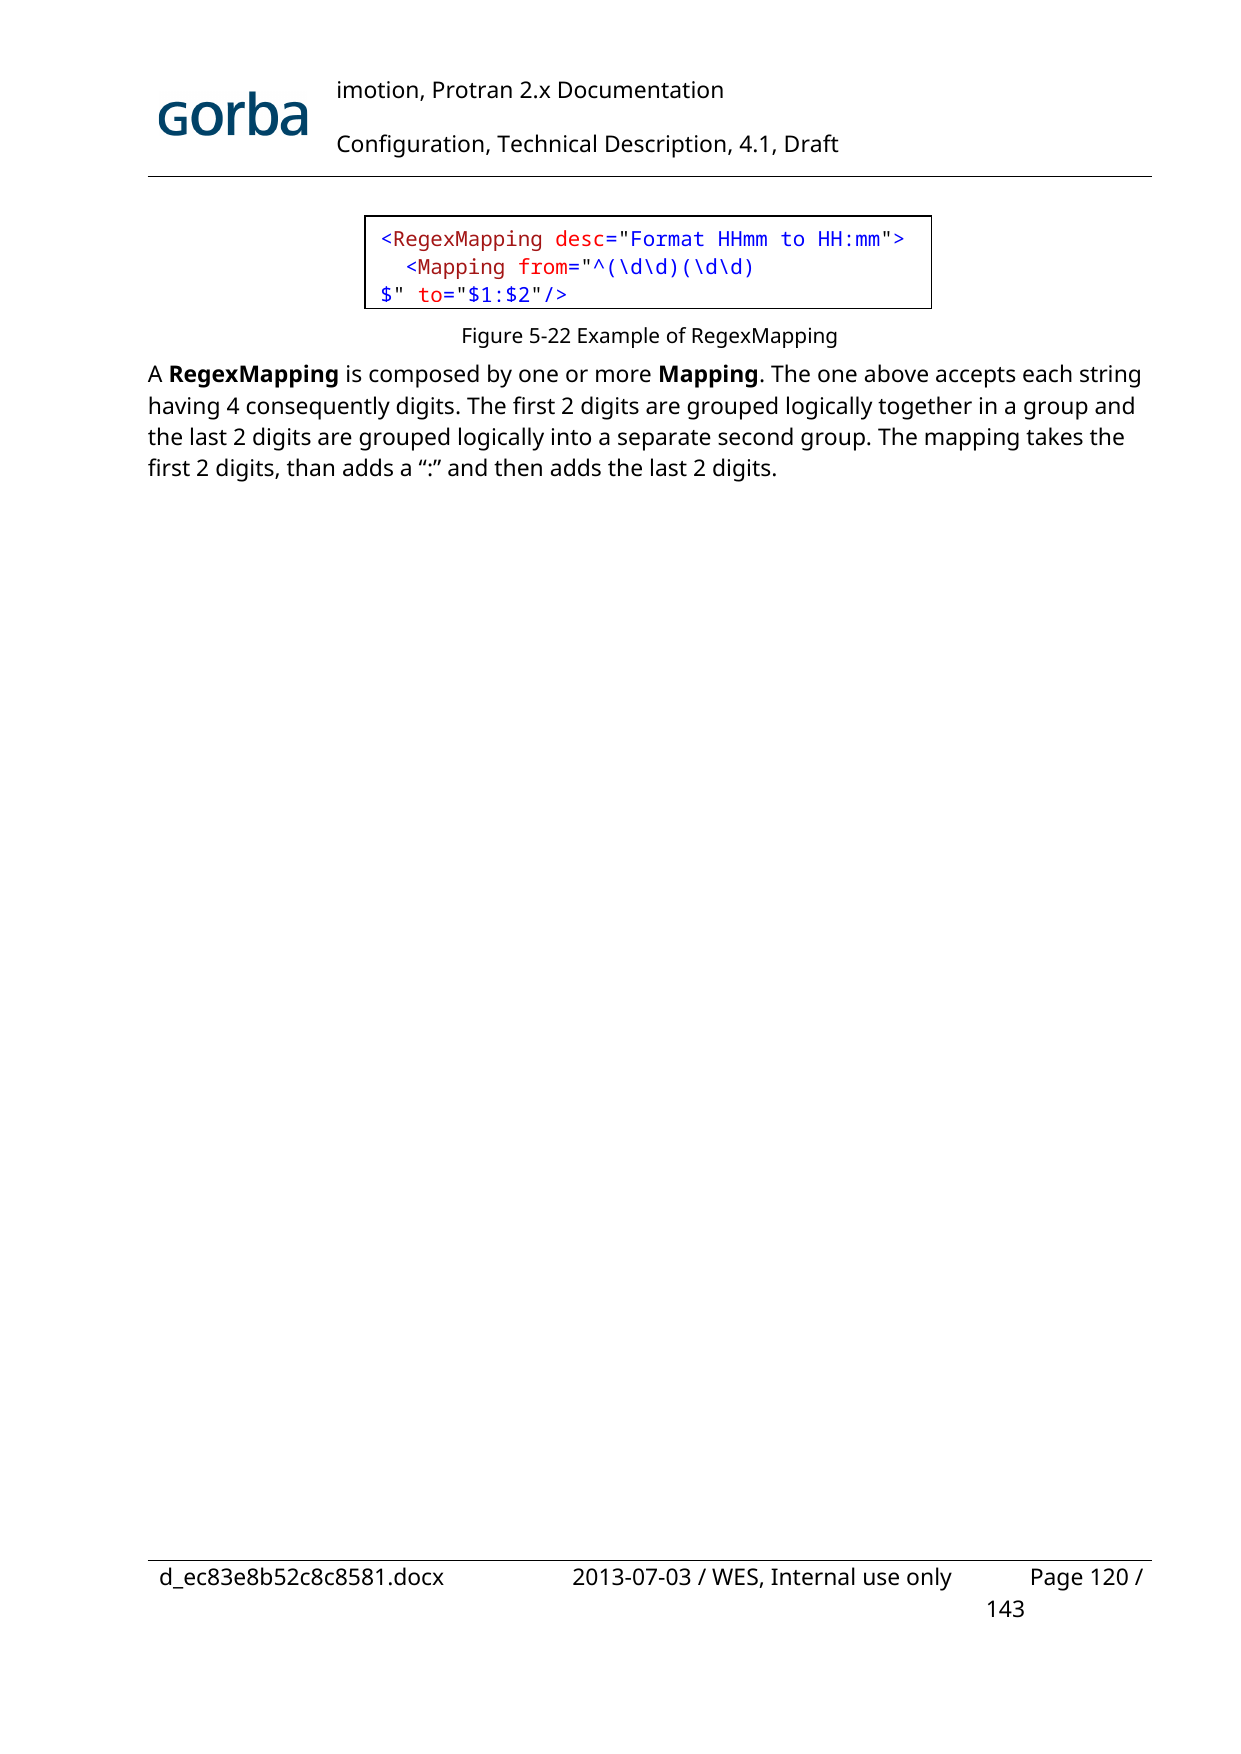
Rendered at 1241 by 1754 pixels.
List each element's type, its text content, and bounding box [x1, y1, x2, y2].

picture [158, 91, 308, 136]
text A RegexMapping is composed by one or more Mapping. The one above accepts each string having 4 consequently digits. The first 2 digits are grouped logically together in a group and the last 2 digits are grouped logically into a separate second group. The mapping takes the first 2 digits, than adds a “:” and then adds the last 2 digits. [148, 358, 1152, 483]
